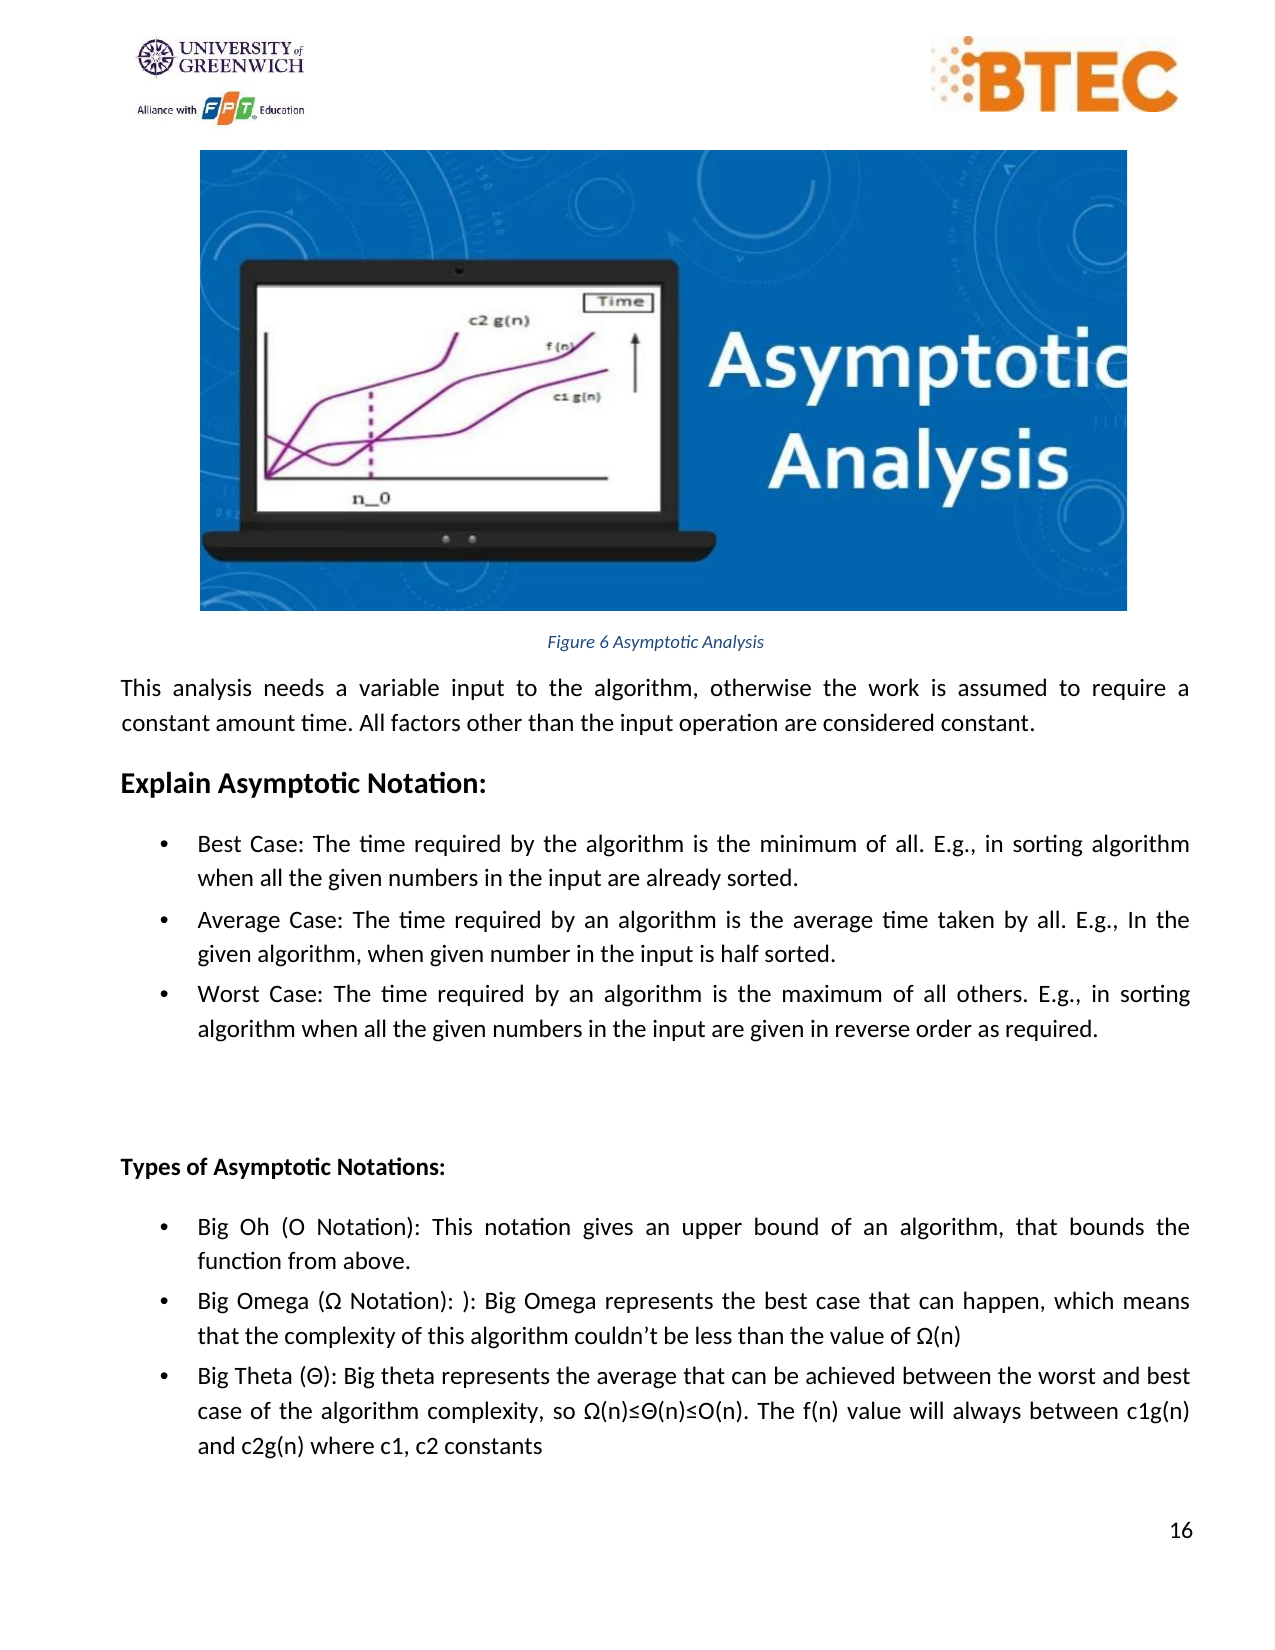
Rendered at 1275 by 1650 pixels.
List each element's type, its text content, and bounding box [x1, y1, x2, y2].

text This analysis needs a variable input to the algorithm, otherwise the work is assumed to require a constant amount time. All factors other than the input operation are considered constant. [120, 672, 1192, 737]
picture [200, 150, 1128, 611]
picture [930, 36, 1178, 112]
picture [123, 25, 316, 136]
list Average Case: The time required by an algorithm is the average time taken by all. E.g., In the given algorithm, when given number in the input is half sorted. [159, 904, 1192, 969]
list Big Omega (Ω Notation): ): Big Omega represents the best case that can happen, which means that the complexity of this algorithm couldn’t be less than the value of Ω(n) [159, 1285, 1192, 1351]
list Big Theta (Θ): Big theta represents the average that can be achieved between the worst and best case of the algorithm complexity, so Ω(n)≤Θ(n)≤O(n). The f(n) value will always between c1g(n) and c2g(n) where c1, c2 constants [159, 1360, 1192, 1461]
list Best Case: The time required by the algorithm is the minimum of all. E.g., in sorting algorithm when all the given numbers in the input are already sorted. [159, 828, 1192, 893]
text Explain Asymptotic Notation: [120, 764, 1198, 801]
text Figure 6 Asymptotic Analysis [117, 630, 1195, 653]
list Worst Case: The time required by an algorithm is the maximum of all others. E.g., in sorting algorithm when all the given numbers in the input are given in reverse order as required. [159, 978, 1192, 1043]
list Big Oh (O Notation): This notation gives an upper bound of an algorithm, that bounds the function from above. [159, 1211, 1192, 1276]
text Types of Asymptotic Notations: [120, 1151, 1198, 1181]
